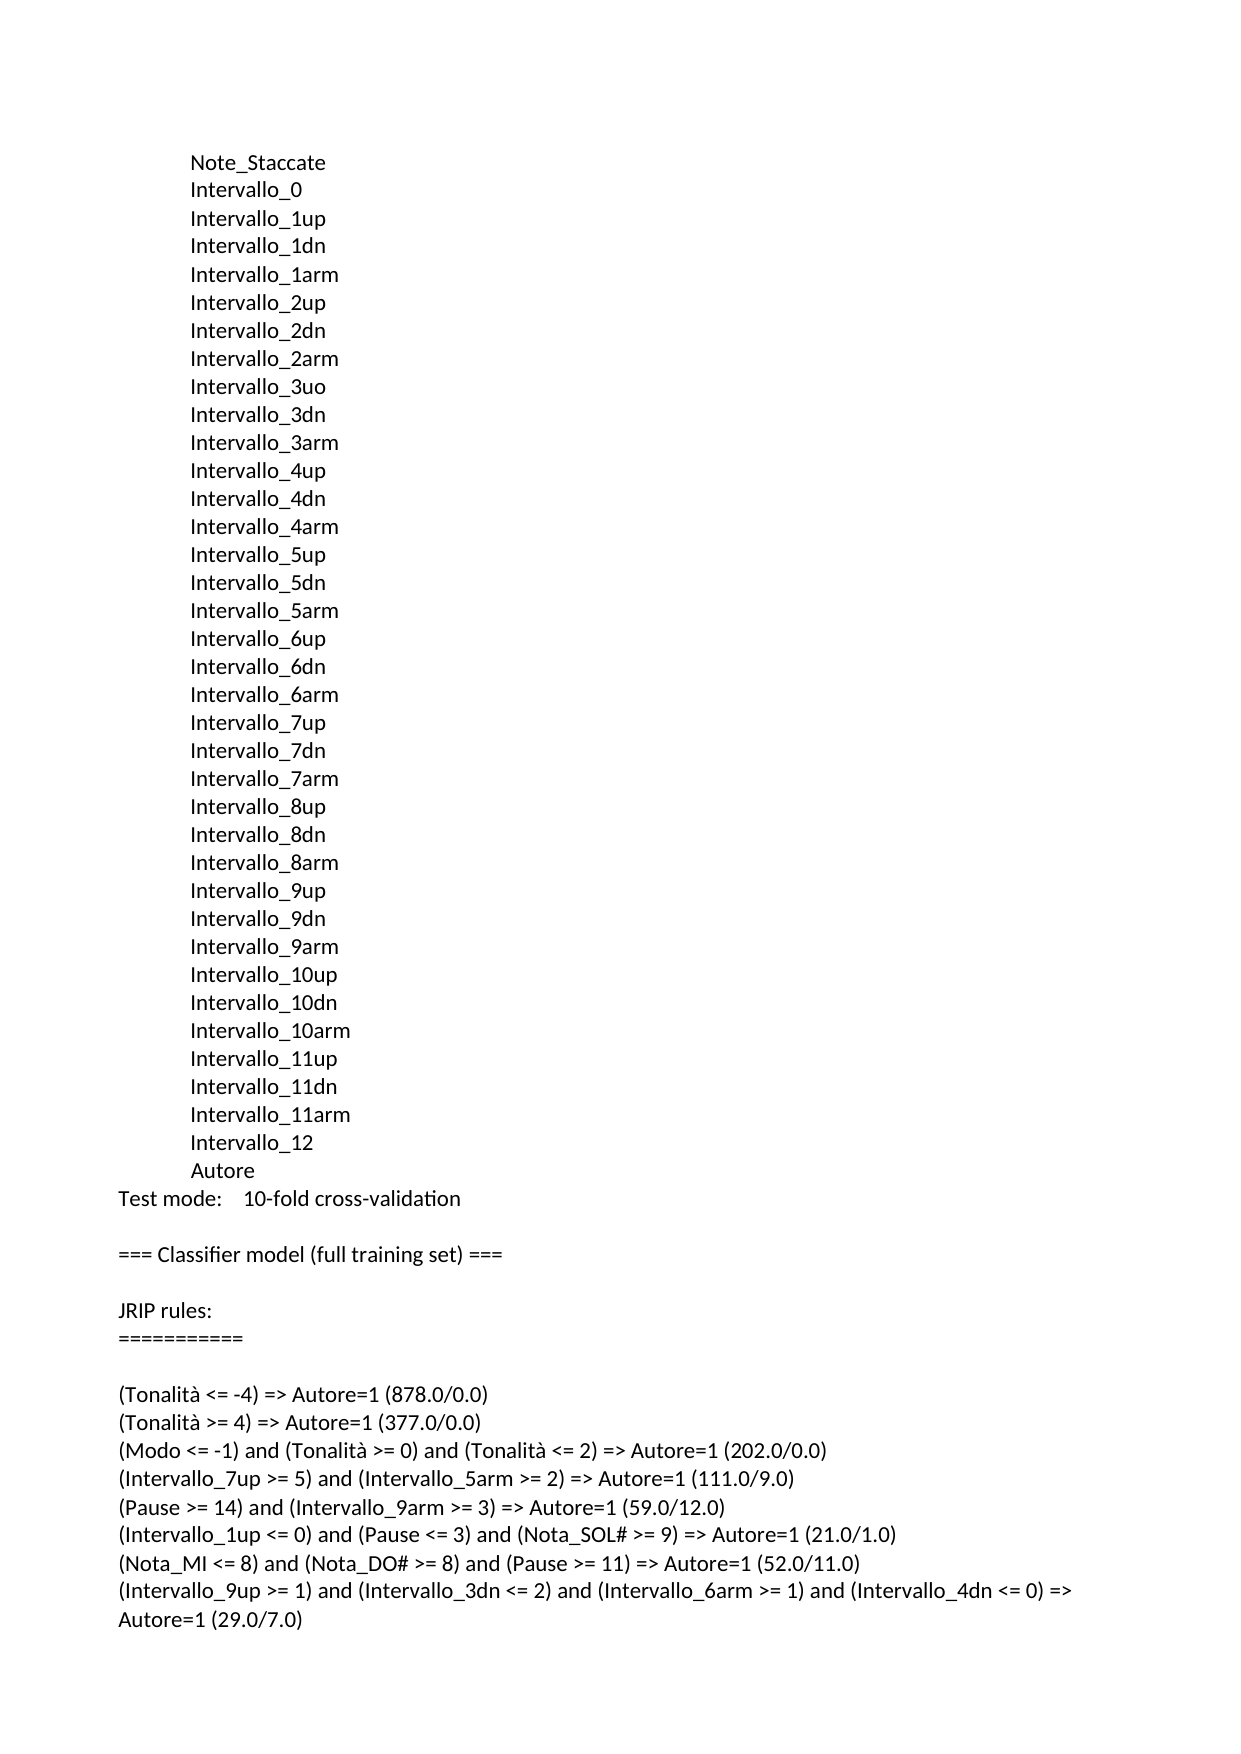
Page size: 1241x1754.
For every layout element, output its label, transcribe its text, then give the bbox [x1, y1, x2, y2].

text Intervallo_2dn [118, 316, 1122, 344]
text Intervallo_10dn [118, 988, 1122, 1016]
text (Pause >= 14) and (Intervallo_9arm >= 3) => Autore=1 (59.0/12.0) [118, 1493, 1122, 1521]
text Intervallo_7arm [118, 764, 1122, 792]
text Intervallo_4up [118, 456, 1122, 484]
text Autore [118, 1156, 1122, 1184]
text Intervallo_3uo [118, 372, 1122, 400]
text Intervallo_4arm [118, 512, 1122, 540]
text Intervallo_11dn [118, 1072, 1122, 1100]
text (Tonalità <= -4) => Autore=1 (878.0/0.0) [118, 1381, 1122, 1408]
text Intervallo_5up [118, 540, 1122, 568]
text Intervallo_11arm [118, 1100, 1122, 1128]
text Intervallo_5dn [118, 568, 1122, 596]
text (Intervallo_1up <= 0) and (Pause <= 3) and (Nota_SOL# >= 9) => Autore=1 (21.0/1.0) [118, 1521, 1122, 1549]
text Intervallo_6arm [118, 680, 1122, 708]
text (Modo <= -1) and (Tonalità >= 0) and (Tonalità <= 2) => Autore=1 (202.0/0.0) [118, 1437, 1122, 1464]
text Intervallo_9arm [118, 932, 1122, 960]
text Intervallo_7up [118, 708, 1122, 736]
text Intervallo_12 [118, 1128, 1122, 1156]
text Intervallo_8dn [118, 820, 1122, 848]
text Intervallo_9up [118, 876, 1122, 904]
text Note_Staccate [118, 148, 1122, 176]
text (Tonalità >= 4) => Autore=1 (377.0/0.0) [118, 1408, 1122, 1437]
text Intervallo_6up [118, 624, 1122, 652]
text Intervallo_2up [118, 288, 1122, 316]
text Intervallo_8up [118, 792, 1122, 820]
text Intervallo_1arm [118, 260, 1122, 288]
text Intervallo_10up [118, 960, 1122, 988]
text (Intervallo_9up >= 1) and (Intervallo_3dn <= 2) and (Intervallo_6arm >= 1) and (Intervallo_4dn <= 0) => Autore=1 (29.0/7.0) [118, 1577, 1122, 1633]
text Intervallo_4dn [118, 484, 1122, 512]
text Intervallo_3dn [118, 400, 1122, 428]
text Test mode: 10-fold cross-validation [118, 1184, 1122, 1212]
text JRIP rules: [118, 1296, 1122, 1324]
text Intervallo_6dn [118, 652, 1122, 680]
text Intervallo_8arm [118, 848, 1122, 876]
text Intervallo_7dn [118, 736, 1122, 764]
text Intervallo_1up [118, 204, 1122, 232]
text Intervallo_11up [118, 1044, 1122, 1072]
text Intervallo_0 [118, 176, 1122, 204]
text Intervallo_3arm [118, 428, 1122, 456]
text Intervallo_5arm [118, 596, 1122, 624]
text (Intervallo_7up >= 5) and (Intervallo_5arm >= 2) => Autore=1 (111.0/9.0) [118, 1464, 1122, 1493]
text Intervallo_10arm [118, 1016, 1122, 1044]
text =========== [118, 1324, 1122, 1352]
text Intervallo_9dn [118, 904, 1122, 932]
text (Nota_MI <= 8) and (Nota_DO# >= 8) and (Pause >= 11) => Autore=1 (52.0/11.0) [118, 1549, 1122, 1577]
text === Classifier model (full training set) === [118, 1240, 1122, 1268]
text Intervallo_2arm [118, 344, 1122, 372]
text Intervallo_1dn [118, 232, 1122, 260]
